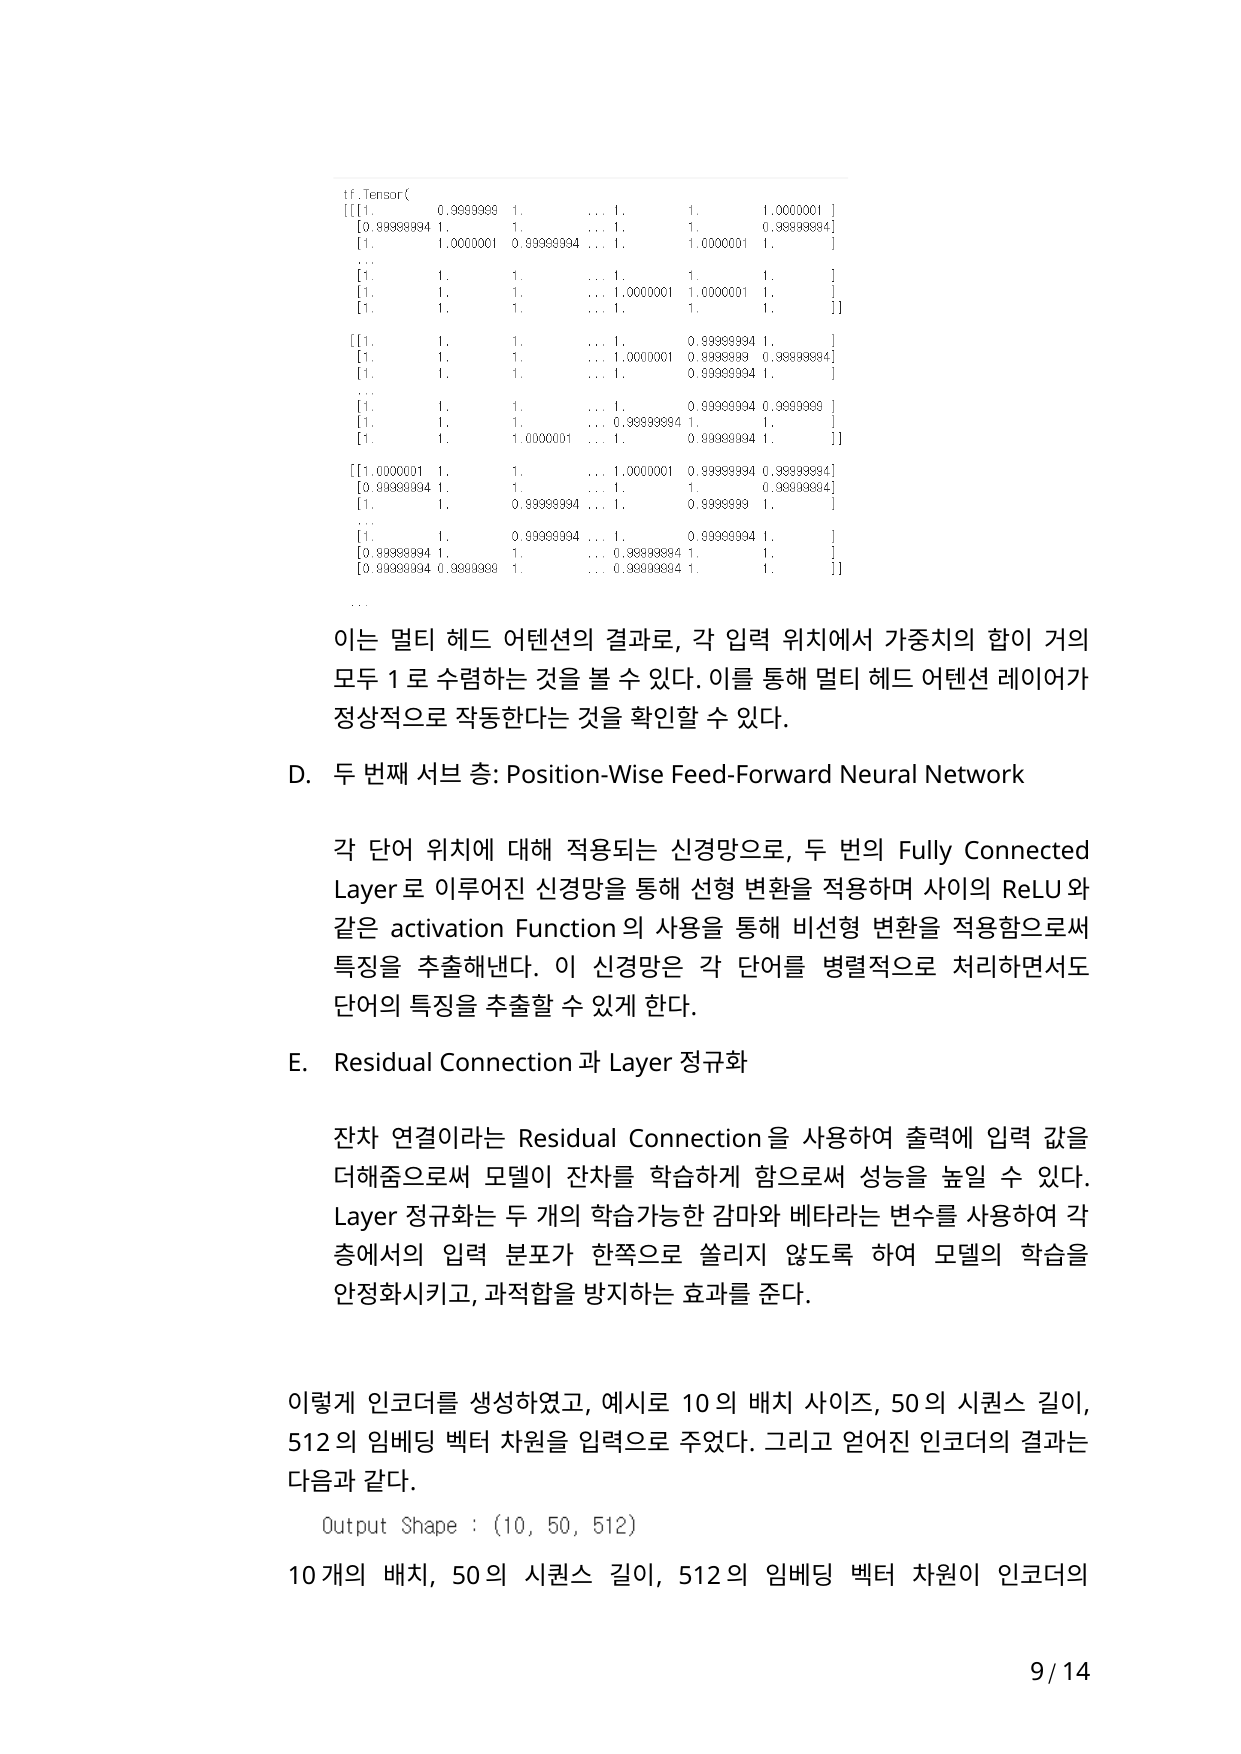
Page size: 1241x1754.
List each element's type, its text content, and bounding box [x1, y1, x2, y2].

picture [287, 1500, 657, 1553]
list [287, 1383, 1090, 1592]
picture [333, 177, 849, 618]
list Residual Connection과 Layer 정규화 잔차 연결이라는 Residual Connection을 사용하여 출력에 입력 값을 더해줌으로써 모델이 잔차를 학습하게 함으로써 성능을 높일 수 있다. Layer 정규화는 두 개의 학습가능한 감마와 베타라는 변수를 사용하여 각 층에서의 입력 분포가 한쪽으로 쏠리지 않도록 하여 모델의 학습을 안정화시키고, 과적합을 방지하는 효과를 준다. [287, 1042, 1090, 1311]
list 두 번째 서브 층: Position-Wise Feed-Forward Neural Network 각 단어 위치에 대해 적용되는 신경망으로, 두 번의 Fully Connected Layer로 이루어진 신경망을 통해 선형 변환을 적용하며 사이의 ReLU와 같은 activation Function의 사용을 통해 비선형 변환을 적용함으로써 특징을 추출해낸다. 이 신경망은 각 단어를 병렬적으로 처리하면서도 단어의 특징을 추출할 수 있게 한다. [287, 754, 1090, 1023]
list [287, 177, 1090, 735]
